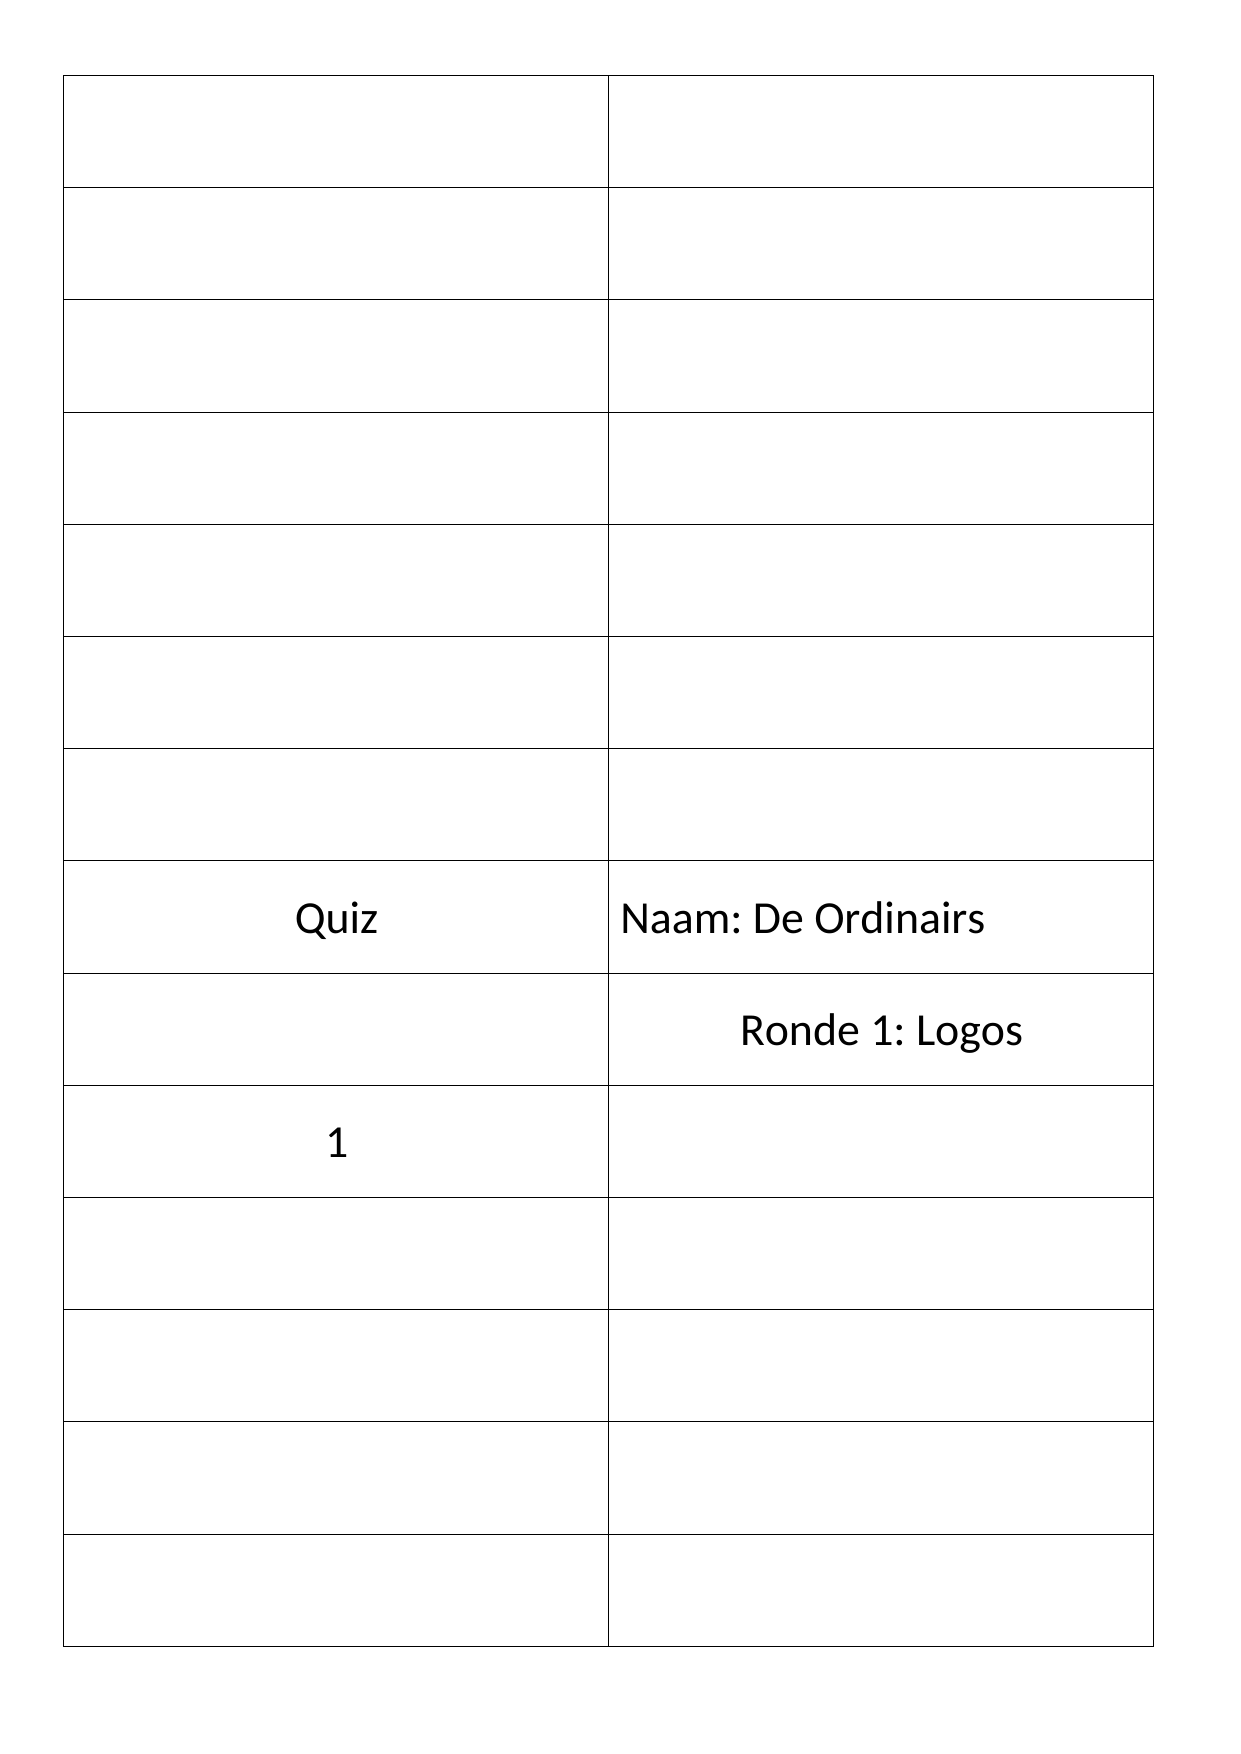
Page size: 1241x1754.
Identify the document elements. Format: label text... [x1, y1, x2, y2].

table_cell [64, 1198, 608, 1309]
table_cell [609, 1198, 1153, 1309]
table_cell [64, 76, 608, 187]
table_cell [609, 1086, 1153, 1197]
table_cell [64, 1422, 608, 1533]
table_cell [609, 637, 1153, 748]
table_cell [64, 300, 608, 412]
table_cell [64, 188, 608, 299]
table_header Naam: De Ordinairs [609, 861, 1153, 972]
table_cell [609, 1422, 1153, 1533]
table_cell [609, 188, 1153, 299]
table_cell [64, 974, 608, 1085]
table_cell 1 [64, 1086, 608, 1197]
table_cell [609, 76, 1153, 187]
table_cell [64, 1310, 608, 1421]
table_cell [64, 1535, 608, 1646]
table_cell [609, 300, 1153, 412]
table_cell [609, 525, 1153, 636]
table_cell [64, 749, 608, 860]
table_header Quiz [64, 861, 608, 972]
table_cell Ronde 1: Logos [609, 974, 1153, 1085]
table_cell [609, 749, 1153, 860]
table_cell [64, 637, 608, 748]
table_cell [64, 413, 608, 524]
table_cell [609, 1310, 1153, 1421]
table_cell [609, 413, 1153, 524]
table_cell [64, 525, 608, 636]
table_cell [609, 1535, 1153, 1646]
